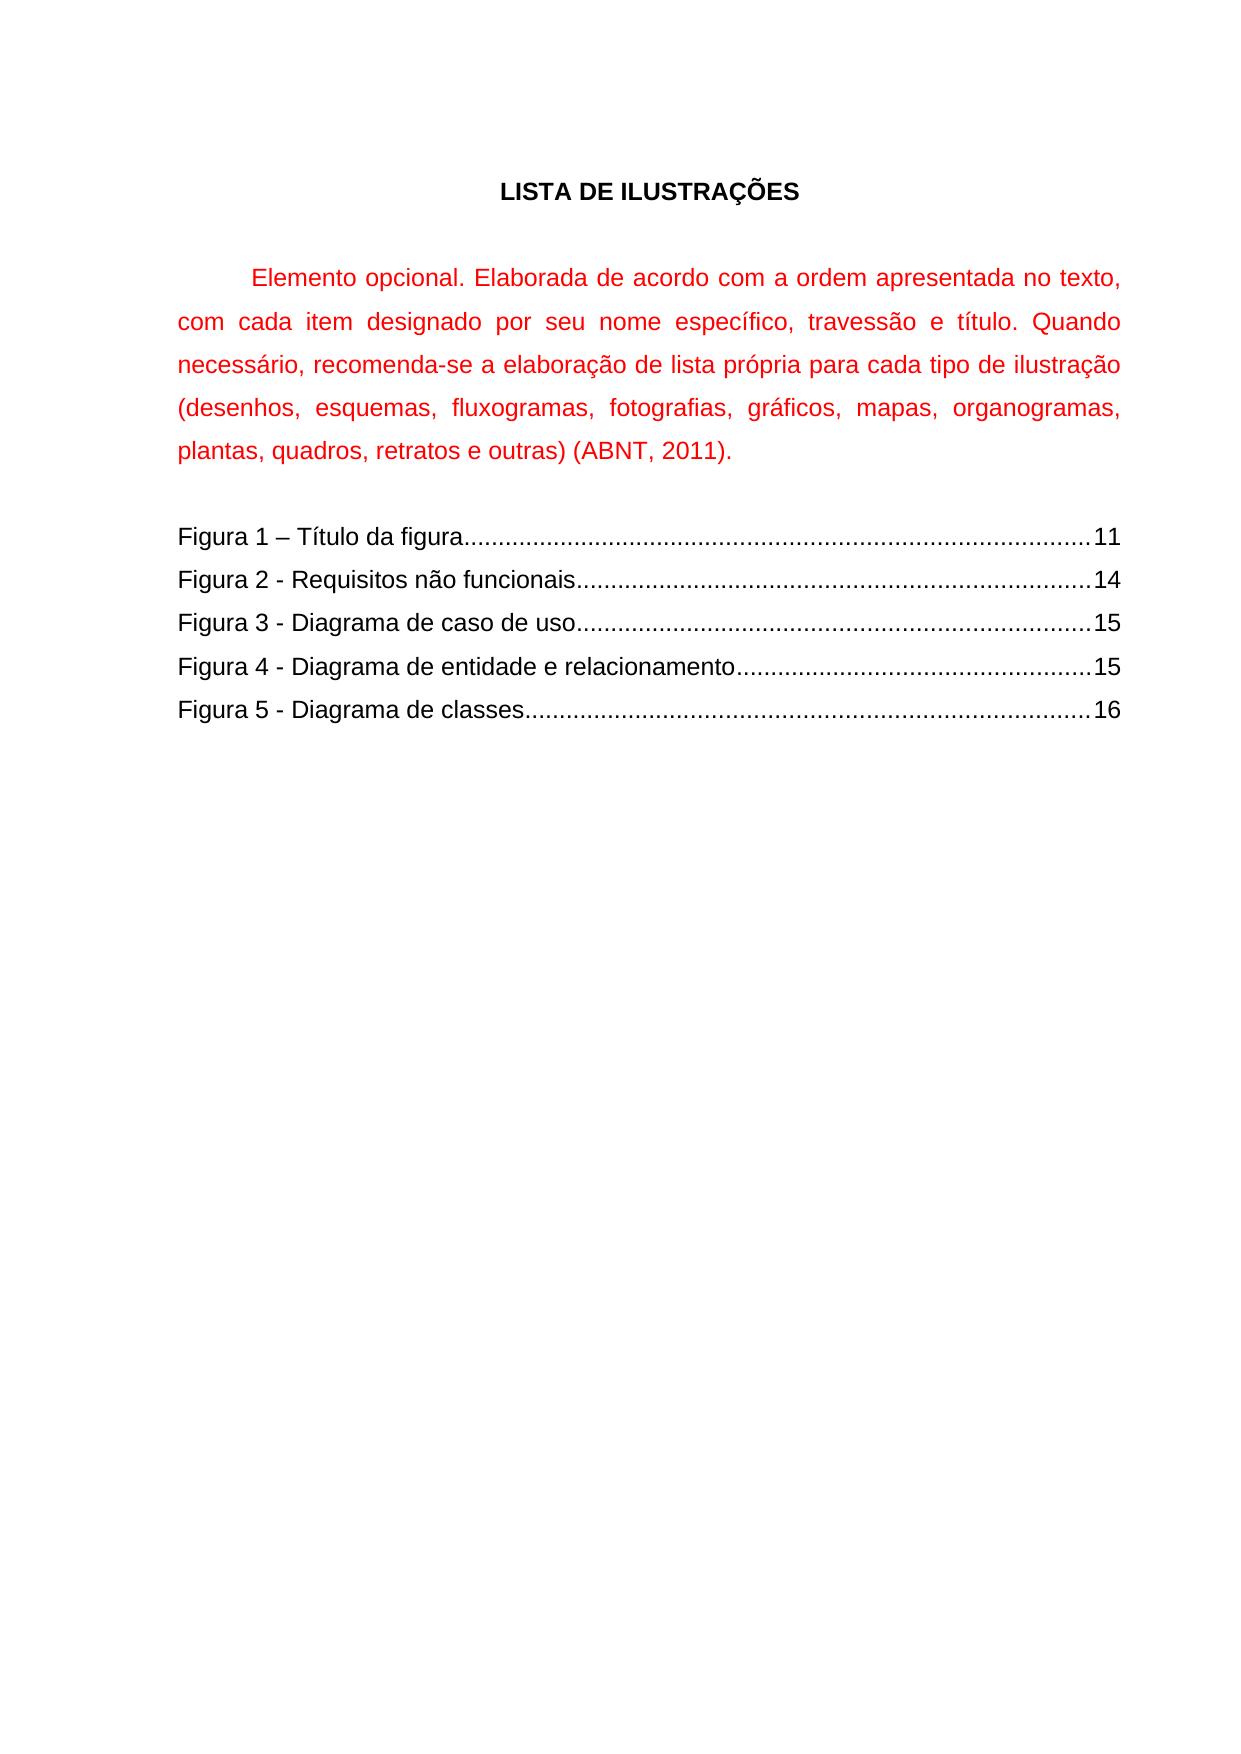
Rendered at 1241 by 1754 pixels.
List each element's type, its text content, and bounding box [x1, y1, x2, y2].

text Figura 5 - Diagrama de classes 16 [177, 695, 1122, 723]
text Figura 4 - Diagrama de entidade e relacionamento 15 [177, 652, 1122, 680]
text lista de ilustrações [177, 177, 1122, 206]
text Figura 1 – Título da figura 11 [177, 522, 1122, 551]
text Figura 3 - Diagrama de caso de uso 15 [177, 608, 1122, 637]
text Elemento opcional. Elaborada de acordo com a ordem apresentada no texto, com cada item designado por seu nome específico, travessão e título. Quando necessário, recomenda-se a elaboração de lista própria para cada tipo de ilustração (desenhos, esquemas, fluxogramas, fotografias, gráficos, mapas, organogramas, plantas, quadros, retratos e outras) (ABNT, 2011). [177, 263, 1122, 465]
text Figura 2 - Requisitos não funcionais 14 [177, 565, 1122, 594]
